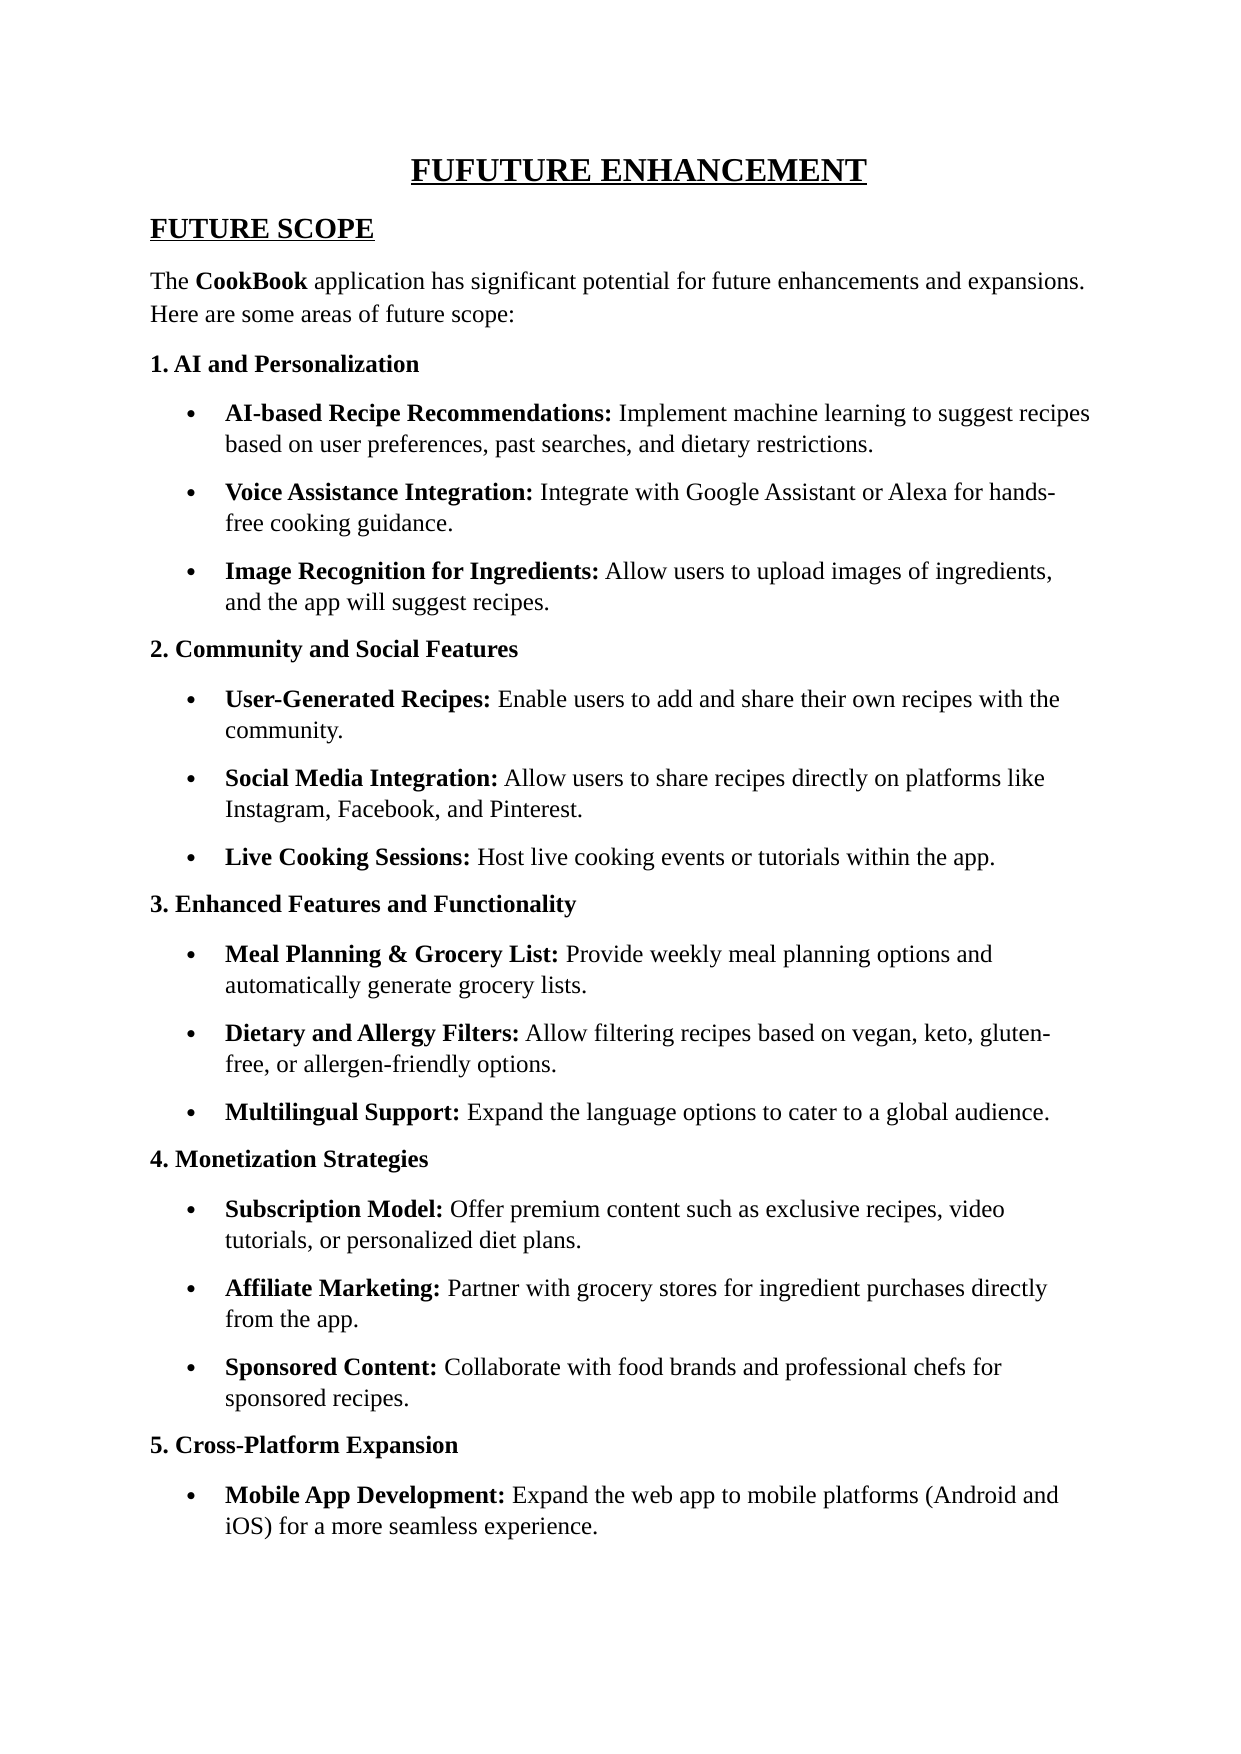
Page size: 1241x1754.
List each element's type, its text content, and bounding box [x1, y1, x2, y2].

list Meal Planning & Grocery List: Provide weekly meal planning options and automatically generate grocery lists. [187, 939, 1090, 999]
text 5. Cross-Platform Expansion [150, 1430, 1090, 1459]
text FUTURE SCOPE [150, 211, 1090, 244]
list User-Generated Recipes: Enable users to add and share their own recipes with the community. [187, 684, 1090, 744]
list Multilingual Support: Expand the language options to cater to a global audience. [187, 1097, 1090, 1125]
list Sponsored Content: Collaborate with food brands and professional chefs for sponsored recipes. [187, 1352, 1090, 1411]
list Mobile App Development: Expand the web app to mobile platforms (Android and iOS) for a more seamless experience. [187, 1480, 1090, 1540]
list Affiliate Marketing: Partner with grocery stores for ingredient purchases directly from the app. [187, 1273, 1090, 1333]
list Voice Assistance Integration: Integrate with Google Assistant or Alexa for hands-free cooking guidance. [187, 477, 1090, 537]
list AI-based Recipe Recommendations: Implement machine learning to suggest recipes based on user preferences, past searches, and dietary restrictions. [187, 398, 1090, 458]
list Social Media Integration: Allow users to share recipes directly on platforms like Instagram, Facebook, and Pinterest. [187, 763, 1090, 823]
text 3. Enhanced Features and Functionality [150, 889, 1090, 918]
list Live Cooking Sessions: Host live cooking events or tutorials within the app. [187, 842, 1090, 871]
text 2. Community and Social Features [150, 634, 1090, 663]
list Dietary and Allergy Filters: Allow filtering recipes based on vegan, keto, gluten-free, or allergen-friendly options. [187, 1018, 1090, 1078]
list Subscription Model: Offer premium content such as exclusive recipes, video tutorials, or personalized diet plans. [187, 1194, 1090, 1254]
text 1. AI and Personalization [150, 349, 1090, 377]
text FUFUTURE ENHANCEMENT [187, 150, 1090, 188]
list Image Recognition for Ingredients: Allow users to upload images of ingredients, and the app will suggest recipes. [187, 556, 1090, 616]
text The CookBook application has significant potential for future enhancements and expansions. Here are some areas of future scope: [150, 266, 1090, 328]
text 4. Monetization Strategies [150, 1144, 1090, 1173]
